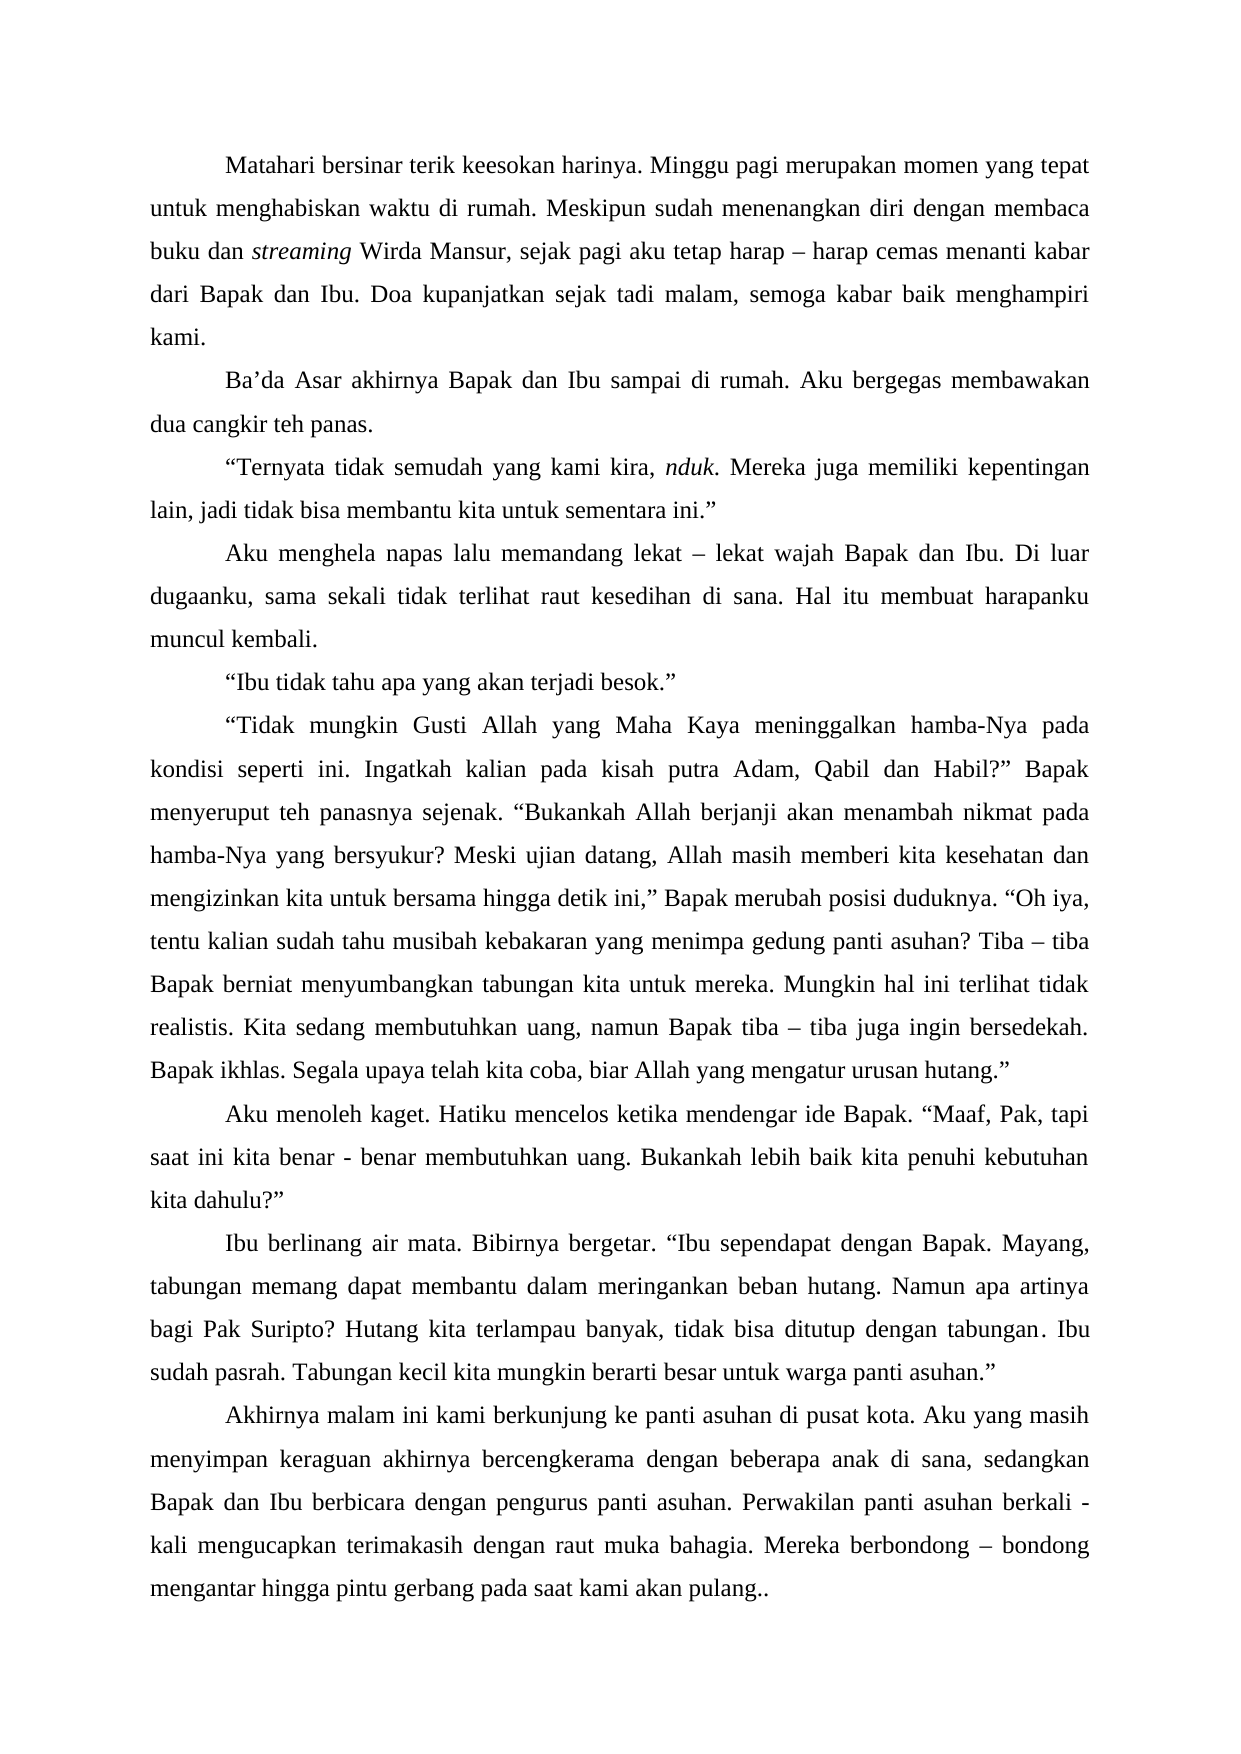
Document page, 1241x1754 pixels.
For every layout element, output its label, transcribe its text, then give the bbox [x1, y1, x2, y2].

text “Tidak mungkin Gusti Allah yang Maha Kaya meninggalkan hamba-Nya pada kondisi seperti ini. Ingatkah kalian pada kisah putra Adam, Qabil dan Habil?” Bapak menyeruput teh panasnya sejenak. “Bukankah Allah berjanji akan menambah nikmat pada hamba-Nya yang bersyukur? Meski ujian datang, Allah masih memberi kita kesehatan dan mengizinkan kita untuk bersama hingga detik ini,” Bapak merubah posisi duduknya. “Oh iya, tentu kalian sudah tahu musibah kebakaran yang menimpa gedung panti asuhan? Tiba – tiba Bapak berniat menyumbangkan tabungan kita untuk mereka. Mungkin hal ini terlihat tidak realistis. Kita sedang membutuhkan uang, namun Bapak tiba – tiba juga ingin bersedekah. Bapak ikhlas. Segala upaya telah kita coba, biar Allah yang mengatur urusan hutang.” [150, 711, 1090, 1084]
text Aku menoleh kaget. Hatiku mencelos ketika mendengar ide Bapak. “Maaf, Pak, tapi saat ini kita benar - benar membutuhkan uang. Bukankah lebih baik kita penuhi kebutuhan kita dahulu?” [150, 1099, 1090, 1214]
text Ibu berlinang air mata. Bibirnya bergetar. “Ibu sependapat dengan Bapak. Mayang, tabungan memang dapat membantu dalam meringankan beban hutang. Namun apa artinya bagi Pak Suripto? Hutang kita terlampau banyak, tidak bisa ditutup dengan tabungan. Ibu sudah pasrah. Tabungan kecil kita mungkin berarti besar untuk warga panti asuhan.” [150, 1228, 1090, 1386]
text Matahari bersinar terik keesokan harinya. Minggu pagi merupakan momen yang tepat untuk menghabiskan waktu di rumah. Meskipun sudah menenangkan diri dengan membaca buku dan streaming Wirda Mansur, sejak pagi aku tetap harap – harap cemas menanti kabar dari Bapak dan Ibu. Doa kupanjatkan sejak tadi malam, semoga kabar baik menghampiri kami. [150, 150, 1090, 351]
text Akhirnya malam ini kami berkunjung ke panti asuhan di pusat kota. Aku yang masih menyimpan keraguan akhirnya bercengkerama dengan beberapa anak di sana, sedangkan Bapak dan Ibu berbicara dengan pengurus panti asuhan. Perwakilan panti asuhan berkali - kali mengucapkan terimakasih dengan raut muka bahagia. Mereka berbondong – bondong mengantar hingga pintu gerbang pada saat kami akan pulang.. [150, 1401, 1090, 1602]
text “Ibu tidak tahu apa yang akan terjadi besok.” [150, 667, 1090, 696]
text Aku menghela napas lalu memandang lekat – lekat wajah Bapak dan Ibu. Di luar dugaanku, sama sekali tidak terlihat raut kesedihan di sana. Hal itu membuat harapanku muncul kembali. [150, 538, 1090, 653]
text “Ternyata tidak semudah yang kami kira, nduk. Mereka juga memiliki kepentingan lain, jadi tidak bisa membantu kita untuk sementara ini.” [150, 452, 1090, 524]
text Ba’da Asar akhirnya Bapak dan Ibu sampai di rumah. Aku bergegas membawakan dua cangkir teh panas. [150, 366, 1090, 437]
